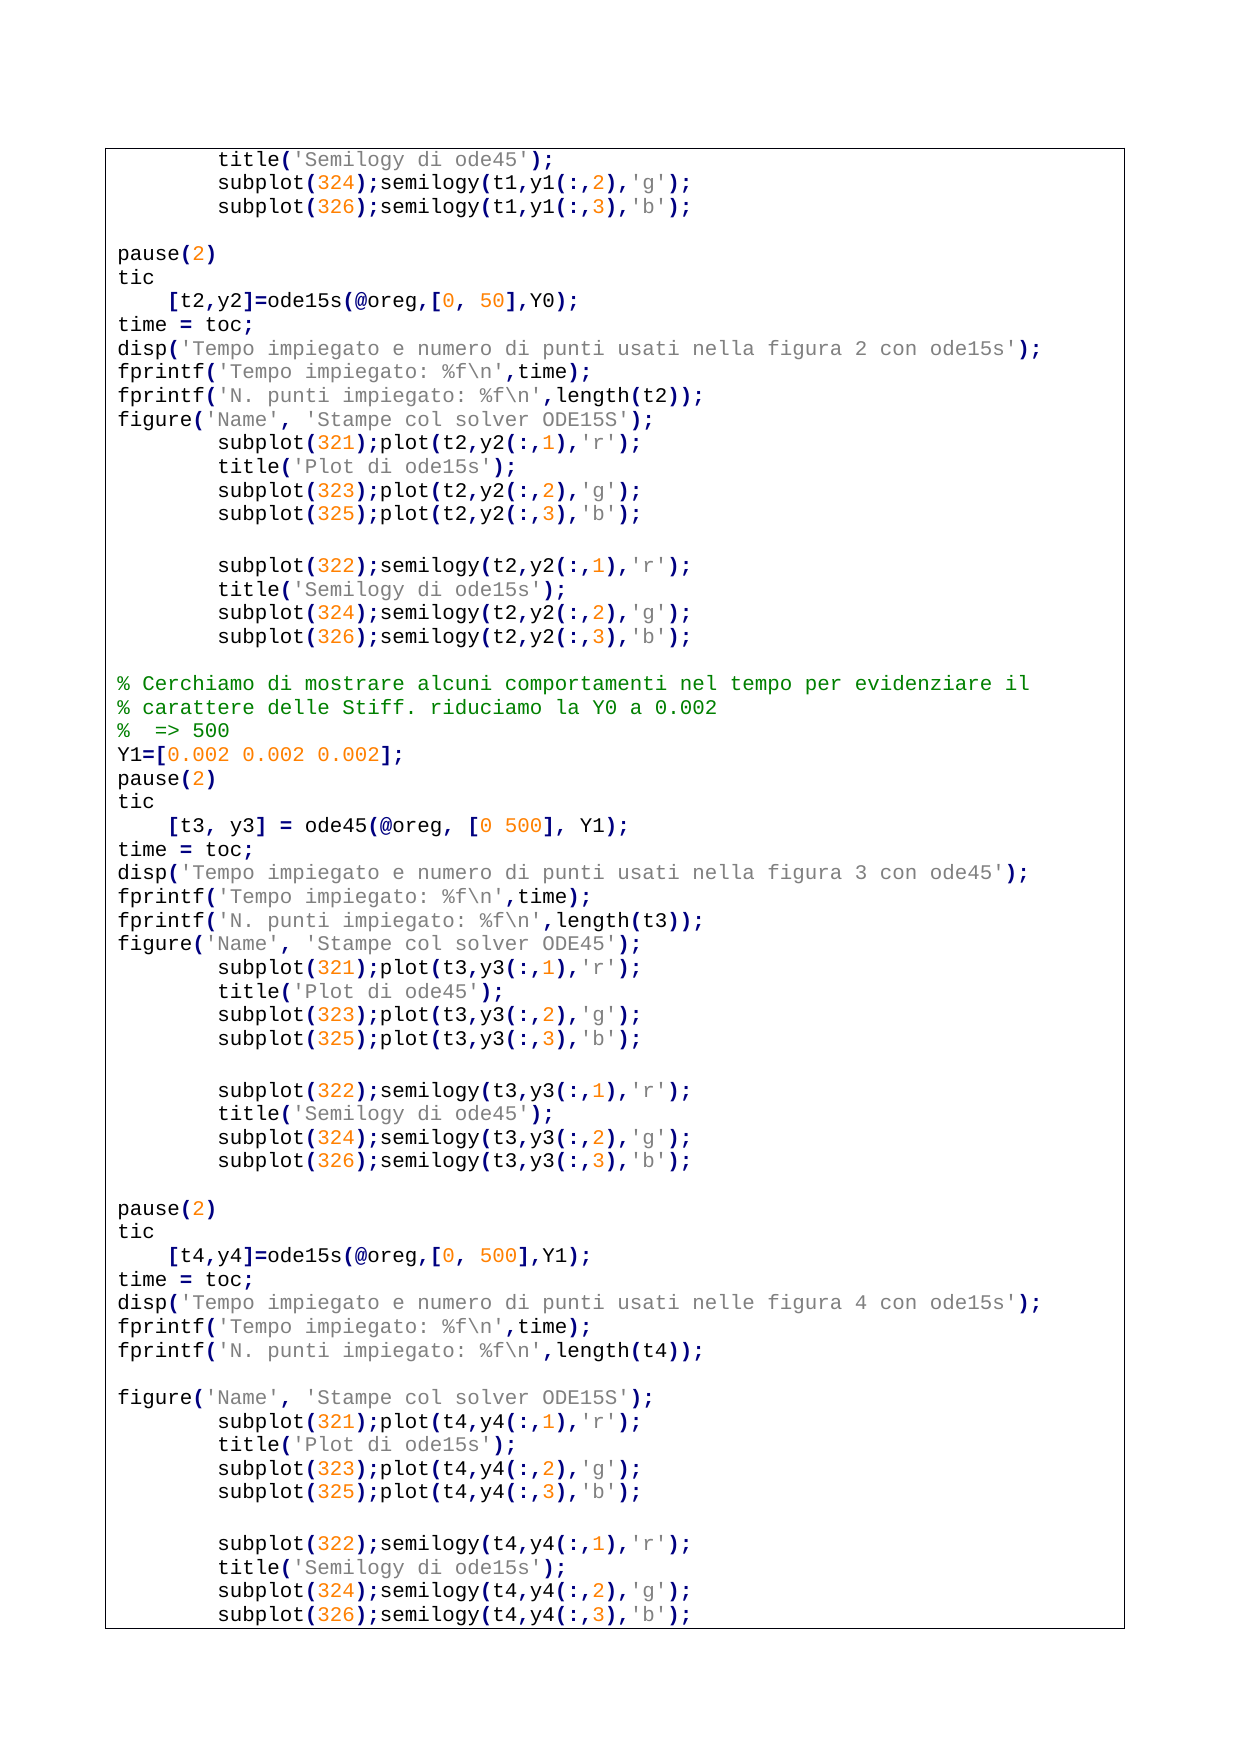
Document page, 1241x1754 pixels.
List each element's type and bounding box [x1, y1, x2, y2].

table_header [106, 149, 1124, 1628]
